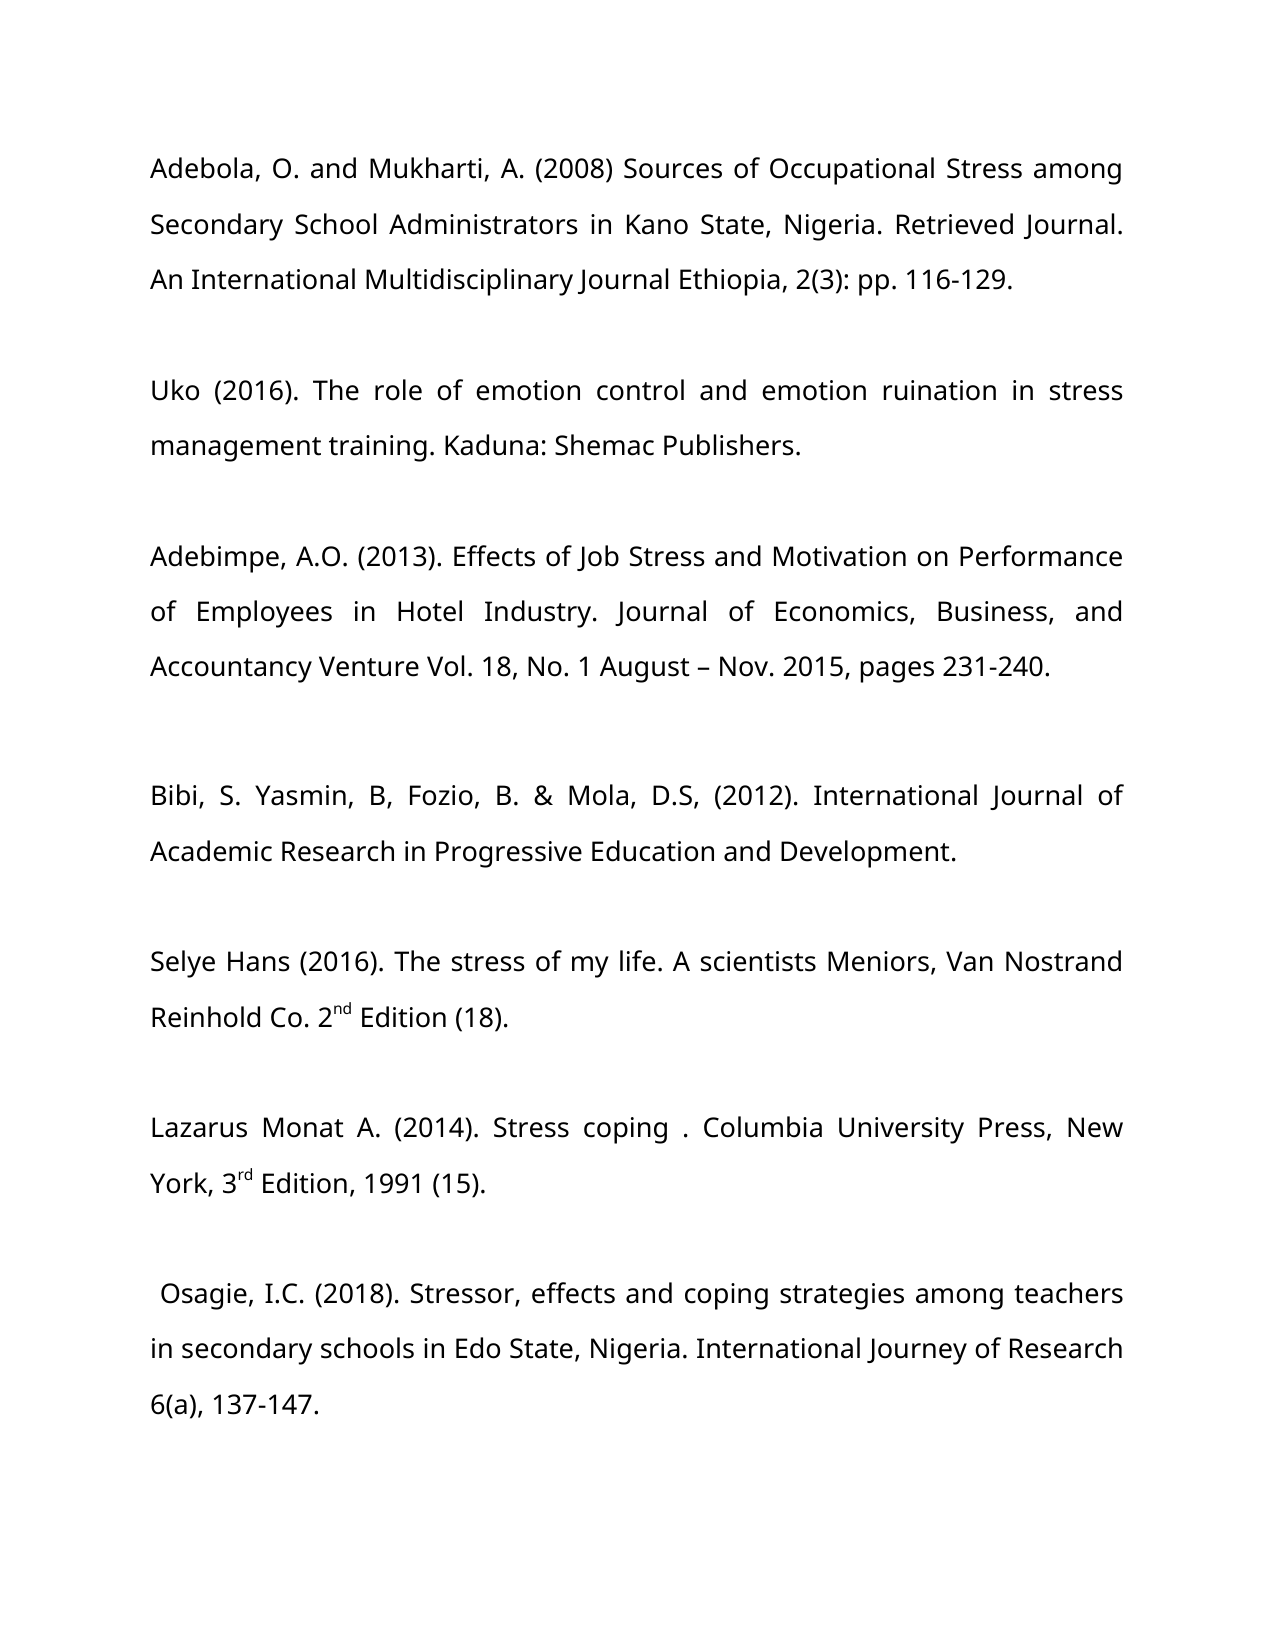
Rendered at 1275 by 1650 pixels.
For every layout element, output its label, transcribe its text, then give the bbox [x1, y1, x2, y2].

text Uko (2016). The role of emotion control and emotion ruination in stress management training. Kaduna: Shemac Publishers. [150, 371, 1125, 463]
text Lazarus Monat A. (2014). Stress coping . Columbia University Press, New York, 3rd Edition, 1991 (15). [150, 1109, 1125, 1201]
text Adebimpe, A.O. (2013). Effects of Job Stress and Motivation on Performance of Employees in Hotel Industry. Journal of Economics, Business, and Accountancy Venture Vol. 18, No. 1 August – Nov. 2015, pages 231-240. [150, 537, 1125, 685]
text Adebola, O. and Mukharti, A. (2008) Sources of Occupational Stress among Secondary School Administrators in Kano State, Nigeria. Retrieved Journal. An International Multidisciplinary Journal Ethiopia, 2(3): pp. 116-129. [150, 150, 1125, 297]
text Osagie, I.C. (2018). Stressor, effects and coping strategies among teachers in secondary schools in Edo State, Nigeria. International Journey of Research 6(a), 137-147. [150, 1275, 1125, 1422]
text Bibi, S. Yasmin, B, Fozio, B. & Mola, D.S, (2012). International Journal of Academic Research in Progressive Education and Development. [150, 777, 1125, 869]
text Selye Hans (2016). The stress of my life. A scientists Meniors, Van Nostrand Reinhold Co. 2nd Edition (18). [150, 943, 1125, 1035]
